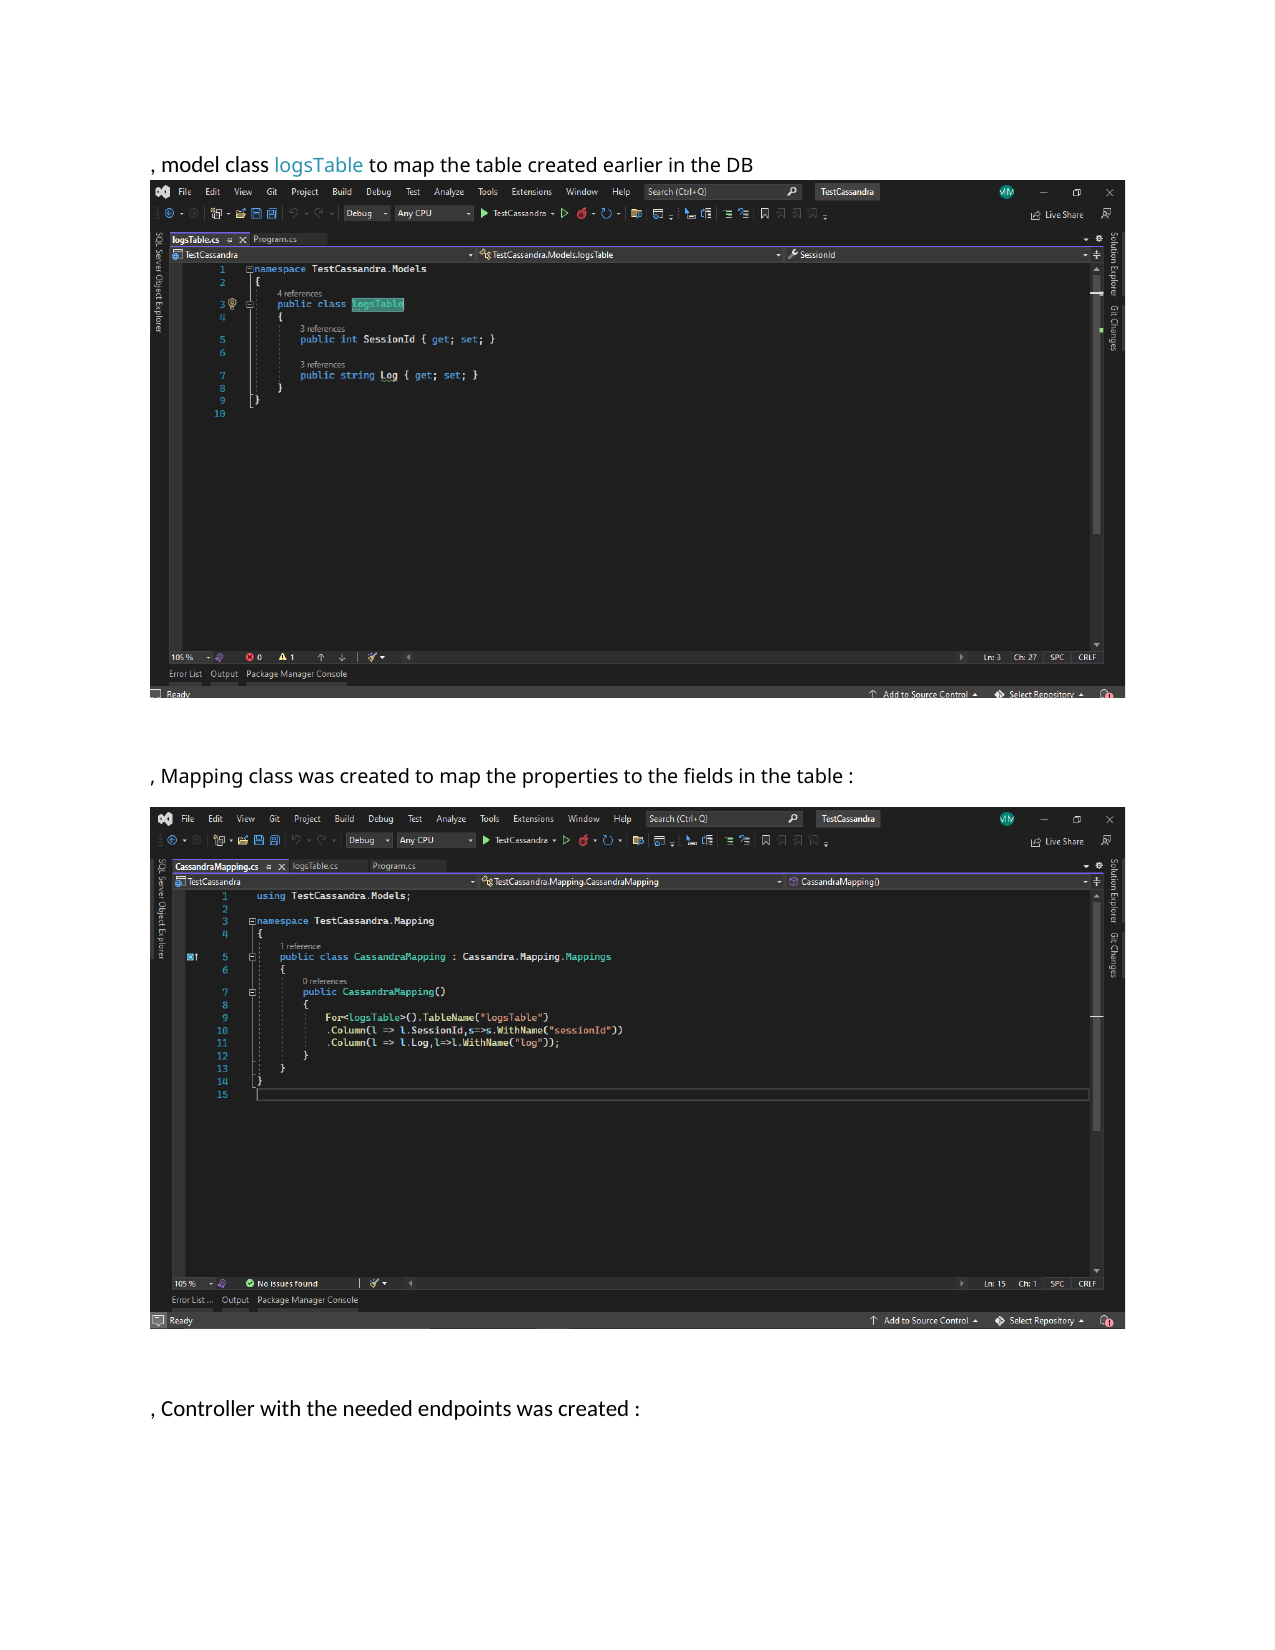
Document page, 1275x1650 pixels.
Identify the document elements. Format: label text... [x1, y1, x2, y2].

picture [150, 180, 1125, 698]
text , then RESTful api project using .Net 6.0 was created : , model class logsTable to map the table created earlier in the DB [150, 150, 1125, 180]
picture [150, 807, 1125, 1329]
text , Controller with the needed endpoints was created : [150, 1394, 1125, 1422]
text , Mapping class was created to map the properties to the fields in the table : [150, 762, 1125, 789]
